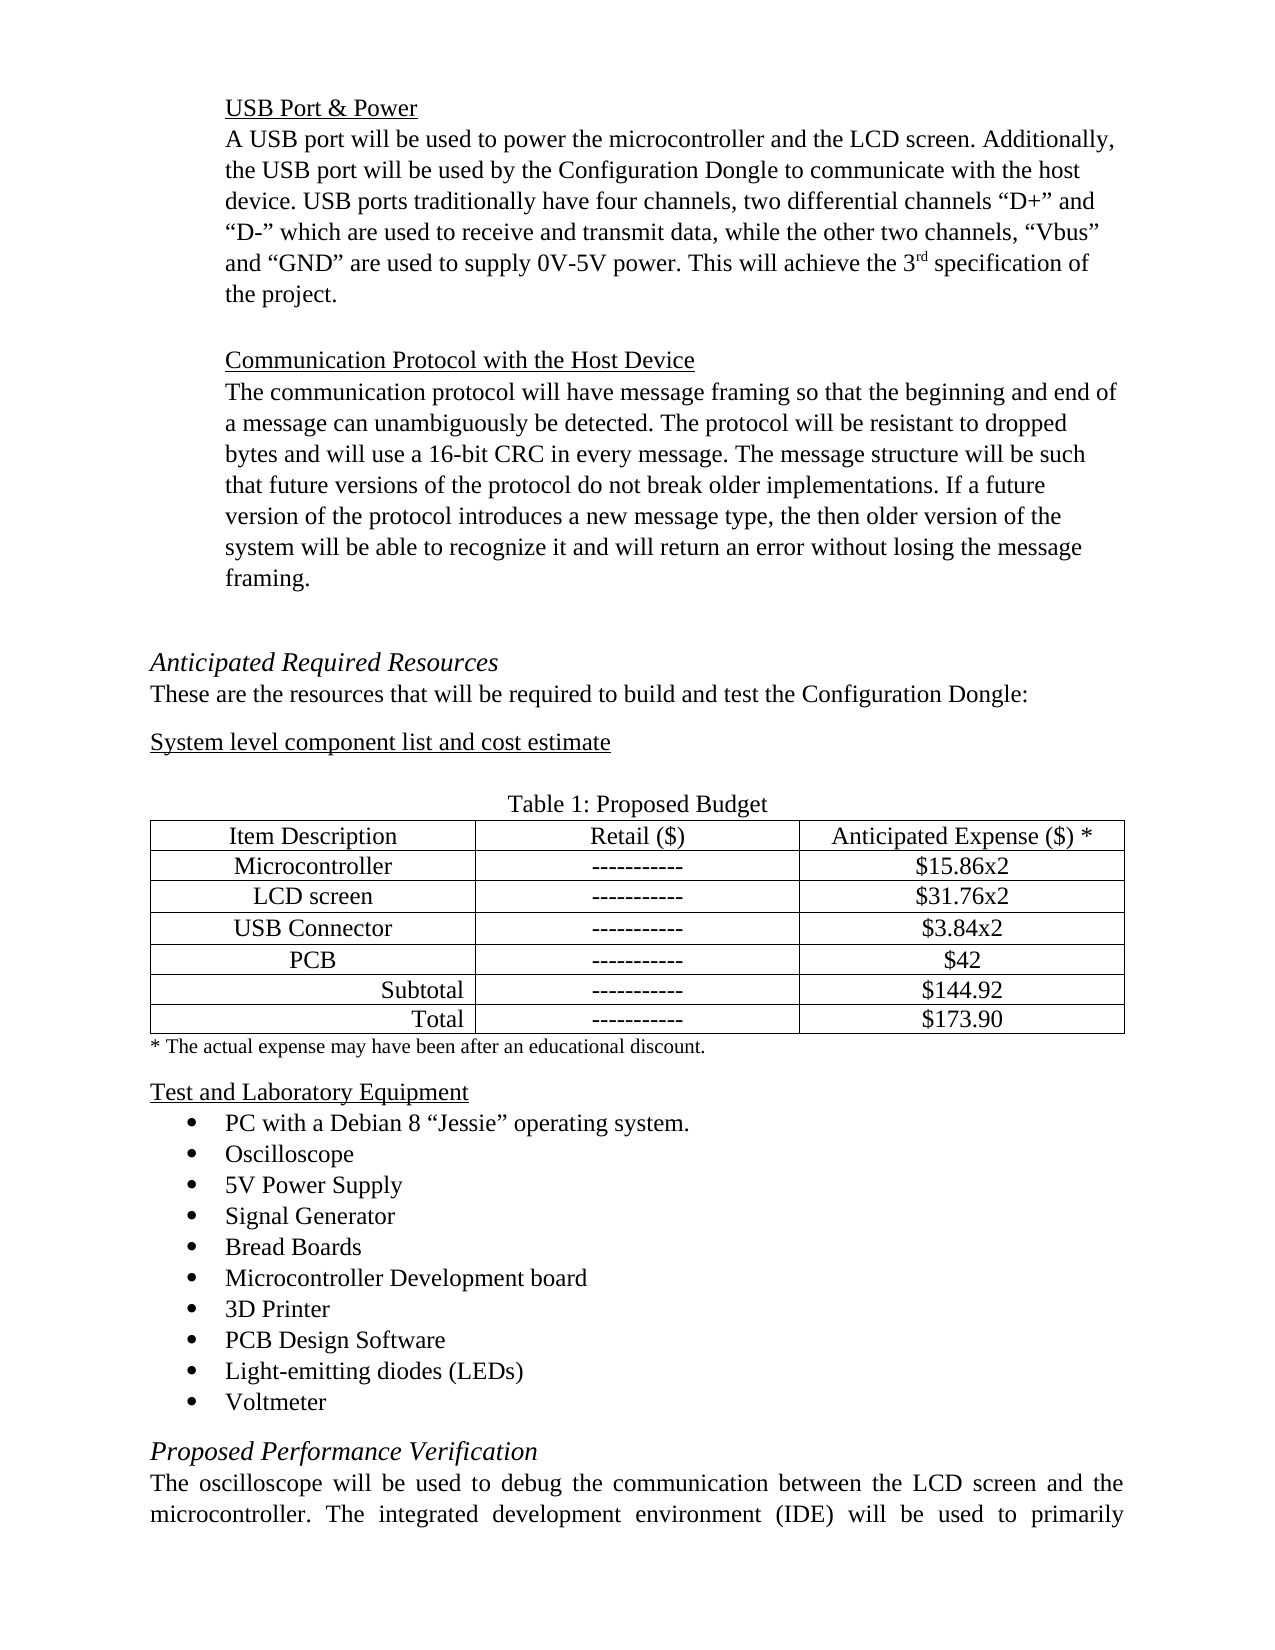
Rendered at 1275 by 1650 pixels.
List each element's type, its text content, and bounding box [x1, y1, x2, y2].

list PCB Design Software [187, 1325, 1125, 1354]
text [150, 1468, 1125, 1528]
text A USB port will be used to power the microcontroller and the LCD screen. Additionally, the USB port will be used by the Configuration Dongle to communicate with the host device. USB ports traditionally have four channels, two differential channels “D+” and “D-” which are used to receive and transmit data, while the other two channels, “Vbus” and “GND” are used to supply 0V-5V power. This will achieve the 3rd specification of the project. [225, 124, 1125, 308]
table_cell $31.76x2 [800, 881, 1124, 912]
table_cell $3.84x2 [800, 913, 1124, 944]
table_cell Microcontroller [151, 851, 475, 880]
subtitle Anticipated Required Resources [150, 646, 1125, 677]
table_cell $42 [800, 945, 1124, 974]
list Bread Boards [187, 1232, 1125, 1261]
subtitle Communication Protocol with the Host Device [225, 346, 1125, 374]
table_cell $15.86x2 [800, 851, 1124, 880]
table_cell ----------- [476, 913, 799, 944]
table_cell USB Connector [151, 913, 475, 944]
list Microcontroller Development board [187, 1263, 1125, 1292]
list Signal Generator [187, 1201, 1125, 1230]
table_cell ----------- [476, 851, 799, 880]
list 5V Power Supply [187, 1170, 1125, 1199]
table_cell PCB [151, 945, 475, 974]
text * The actual expense may have been after an educational discount. [150, 1034, 1125, 1058]
table_cell $173.90 [800, 1005, 1124, 1033]
text Table 1: Proposed Budget [150, 789, 1125, 818]
list Voltmeter [187, 1387, 1125, 1416]
table_header Retail ($) [476, 821, 799, 850]
table_cell ----------- [476, 881, 799, 912]
table_cell $144.92 [800, 975, 1124, 1003]
table_cell ----------- [476, 975, 799, 1003]
list Oscilloscope [187, 1139, 1125, 1168]
table_cell Subtotal [151, 975, 475, 1003]
subtitle System level component list and cost estimate [150, 727, 1125, 756]
table_cell ----------- [476, 1005, 799, 1033]
subtitle Test and Laboratory Equipment [150, 1077, 1125, 1106]
subtitle USB Port & Power [225, 93, 1125, 122]
list PC with a Debian 8 “Jessie” operating system. [187, 1108, 1125, 1137]
table_cell LCD screen [151, 881, 475, 912]
list 3D Printer [187, 1294, 1125, 1323]
table_header Item Description [151, 821, 475, 850]
table_header Anticipated Expense ($) * [800, 821, 1124, 850]
text The communication protocol will have message framing so that the beginning and end of a message can unambiguously be detected. The protocol will be resistant to dropped bytes and will use a 16-bit CRC in every message. The message structure will be such that future versions of the protocol do not break older implementations. If a future version of the protocol introduces a new message type, the then older version of the system will be able to recognize it and will return an error without losing the message framing. [225, 377, 1125, 592]
table_cell ----------- [476, 945, 799, 974]
text These are the resources that will be required to build and test the Configuration Dongle: [150, 679, 1125, 708]
list Light-emitting diodes (LEDs) [187, 1356, 1125, 1385]
subtitle Proposed Performance Verification [150, 1435, 1125, 1466]
table_cell Total [151, 1005, 475, 1033]
